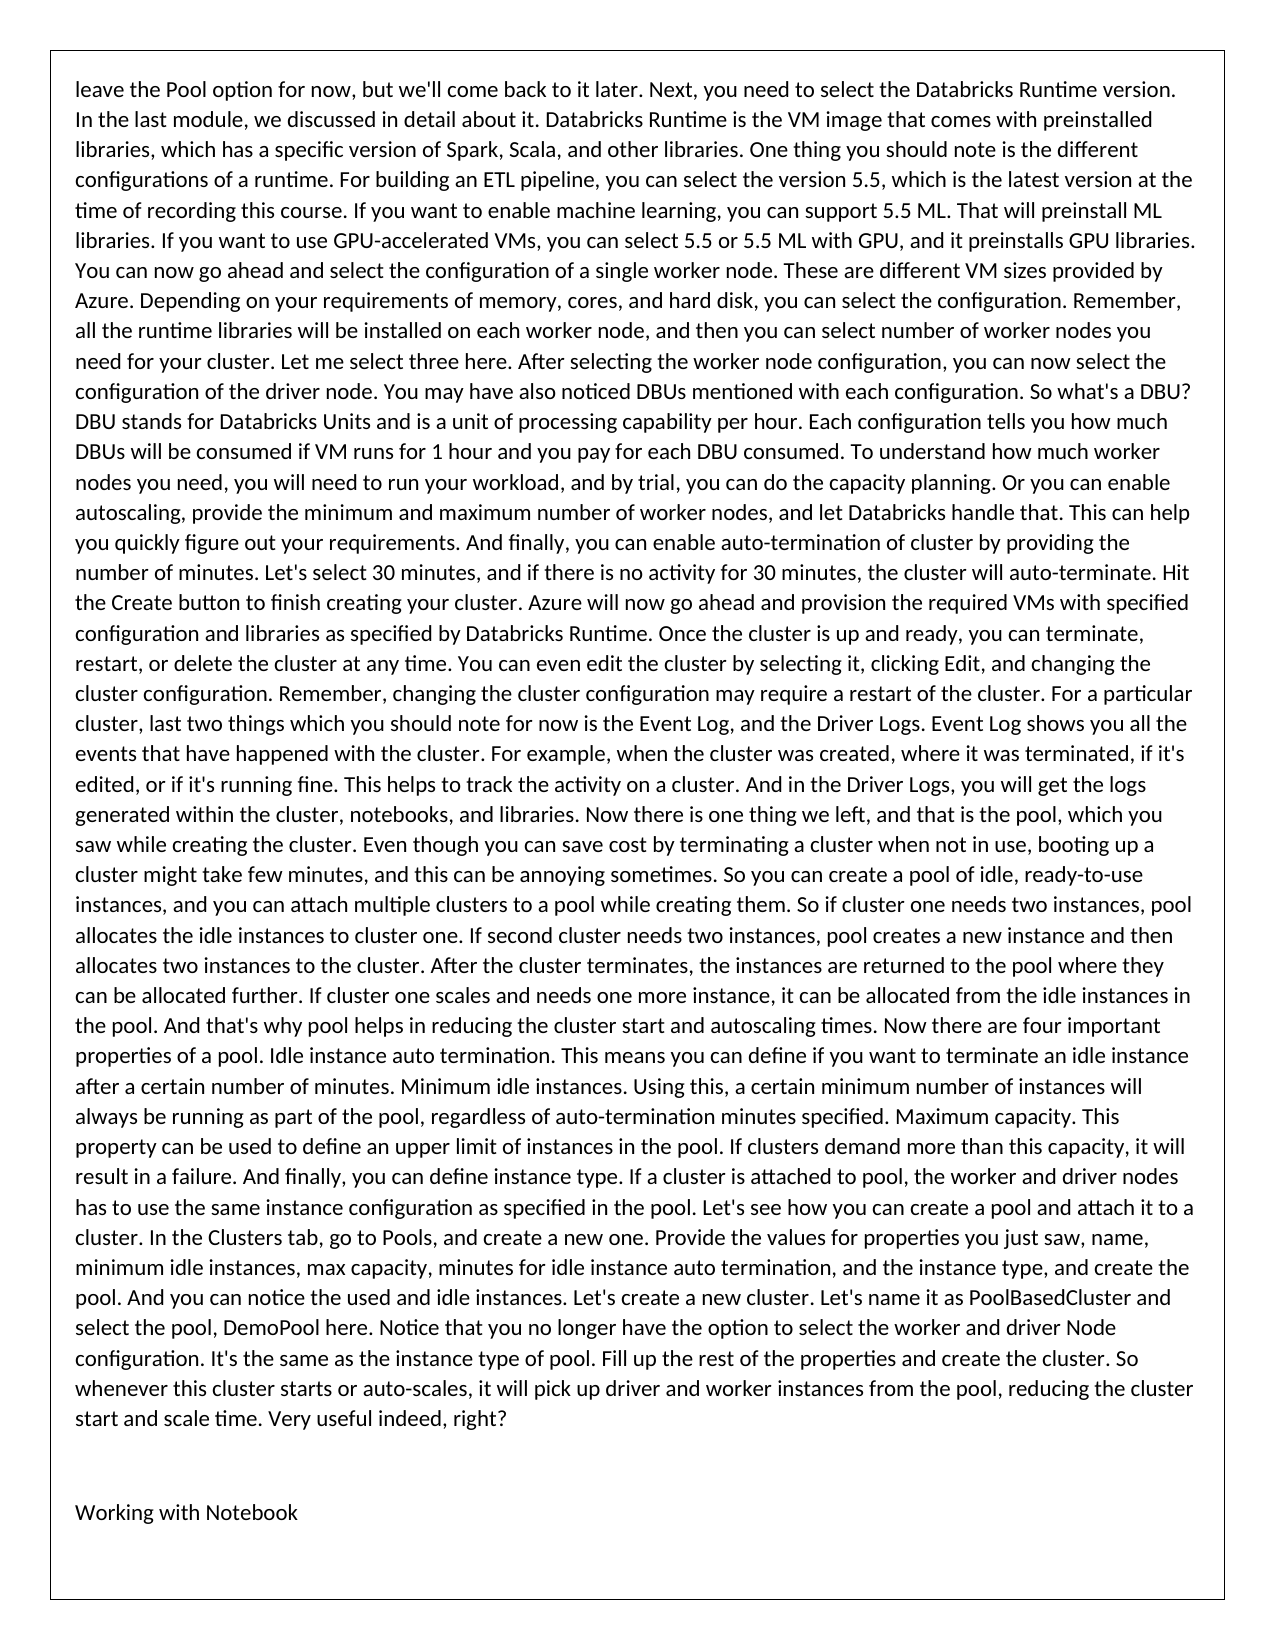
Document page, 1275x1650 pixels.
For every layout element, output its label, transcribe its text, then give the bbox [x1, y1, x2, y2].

text Working with Notebook [75, 1498, 1200, 1526]
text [75, 75, 1200, 1432]
